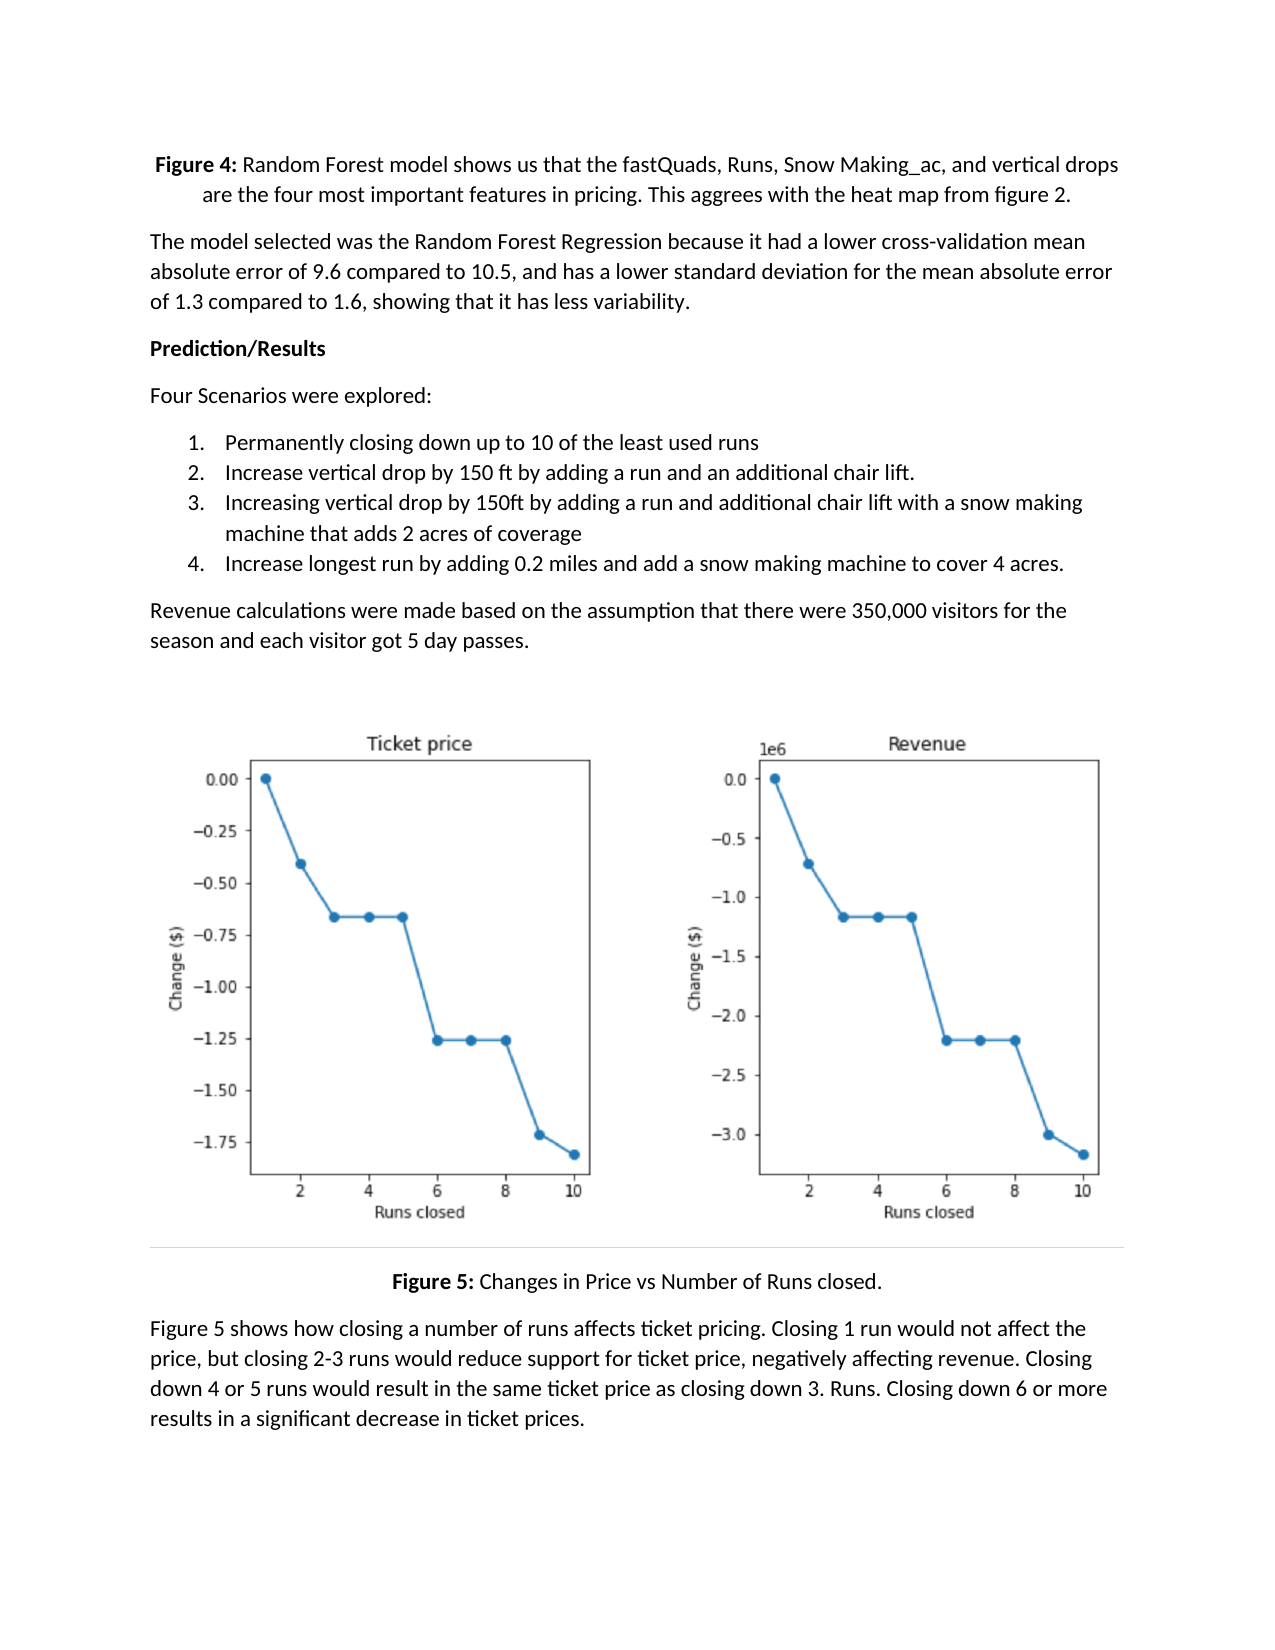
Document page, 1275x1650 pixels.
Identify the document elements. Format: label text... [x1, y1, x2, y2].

text The model selected was the Random Forest Regression because it had a lower cross-validation mean absolute error of 9.6 compared to 10.5, and has a lower standard deviation for the mean absolute error of 1.3 compared to 1.6, showing that it has less variability. [150, 227, 1125, 316]
text Figure 5: Changes in Price vs Number of Runs closed. [150, 1267, 1125, 1295]
list Permanently closing down up to 10 of the least used runs [187, 428, 1125, 456]
text Figure 5 shows how closing a number of runs affects ticket pricing. Closing 1 run would not affect the price, but closing 2-3 runs would reduce support for ticket price, negatively affecting revenue. Closing down 4 or 5 runs would result in the same ticket price as closing down 3. Runs. Closing down 6 or more results in a significant decrease in ticket prices. [150, 1314, 1125, 1432]
text Prediction/Results [150, 334, 1125, 362]
text Figure 4: Random Forest model shows us that the fastQuads, Runs, Snow Making_ac, and vertical drops are the four most important features in pricing. This aggrees with the heat map from figure 2. [150, 150, 1125, 208]
list Increase longest run by adding 0.2 miles and add a snow making machine to cover 4 acres. [187, 549, 1125, 577]
text Revenue calculations were made based on the assumption that there were 350,000 visitors for the season and each visitor got 5 day passes. [150, 596, 1125, 654]
list Increase vertical drop by 150 ft by adding a run and an additional chair lift. [187, 458, 1125, 486]
picture [150, 719, 1125, 1248]
list Increasing vertical drop by 150ft by adding a run and additional chair lift with a snow making machine that adds 2 acres of coverage [187, 488, 1125, 547]
text Four Scenarios were explored: [150, 381, 1125, 409]
